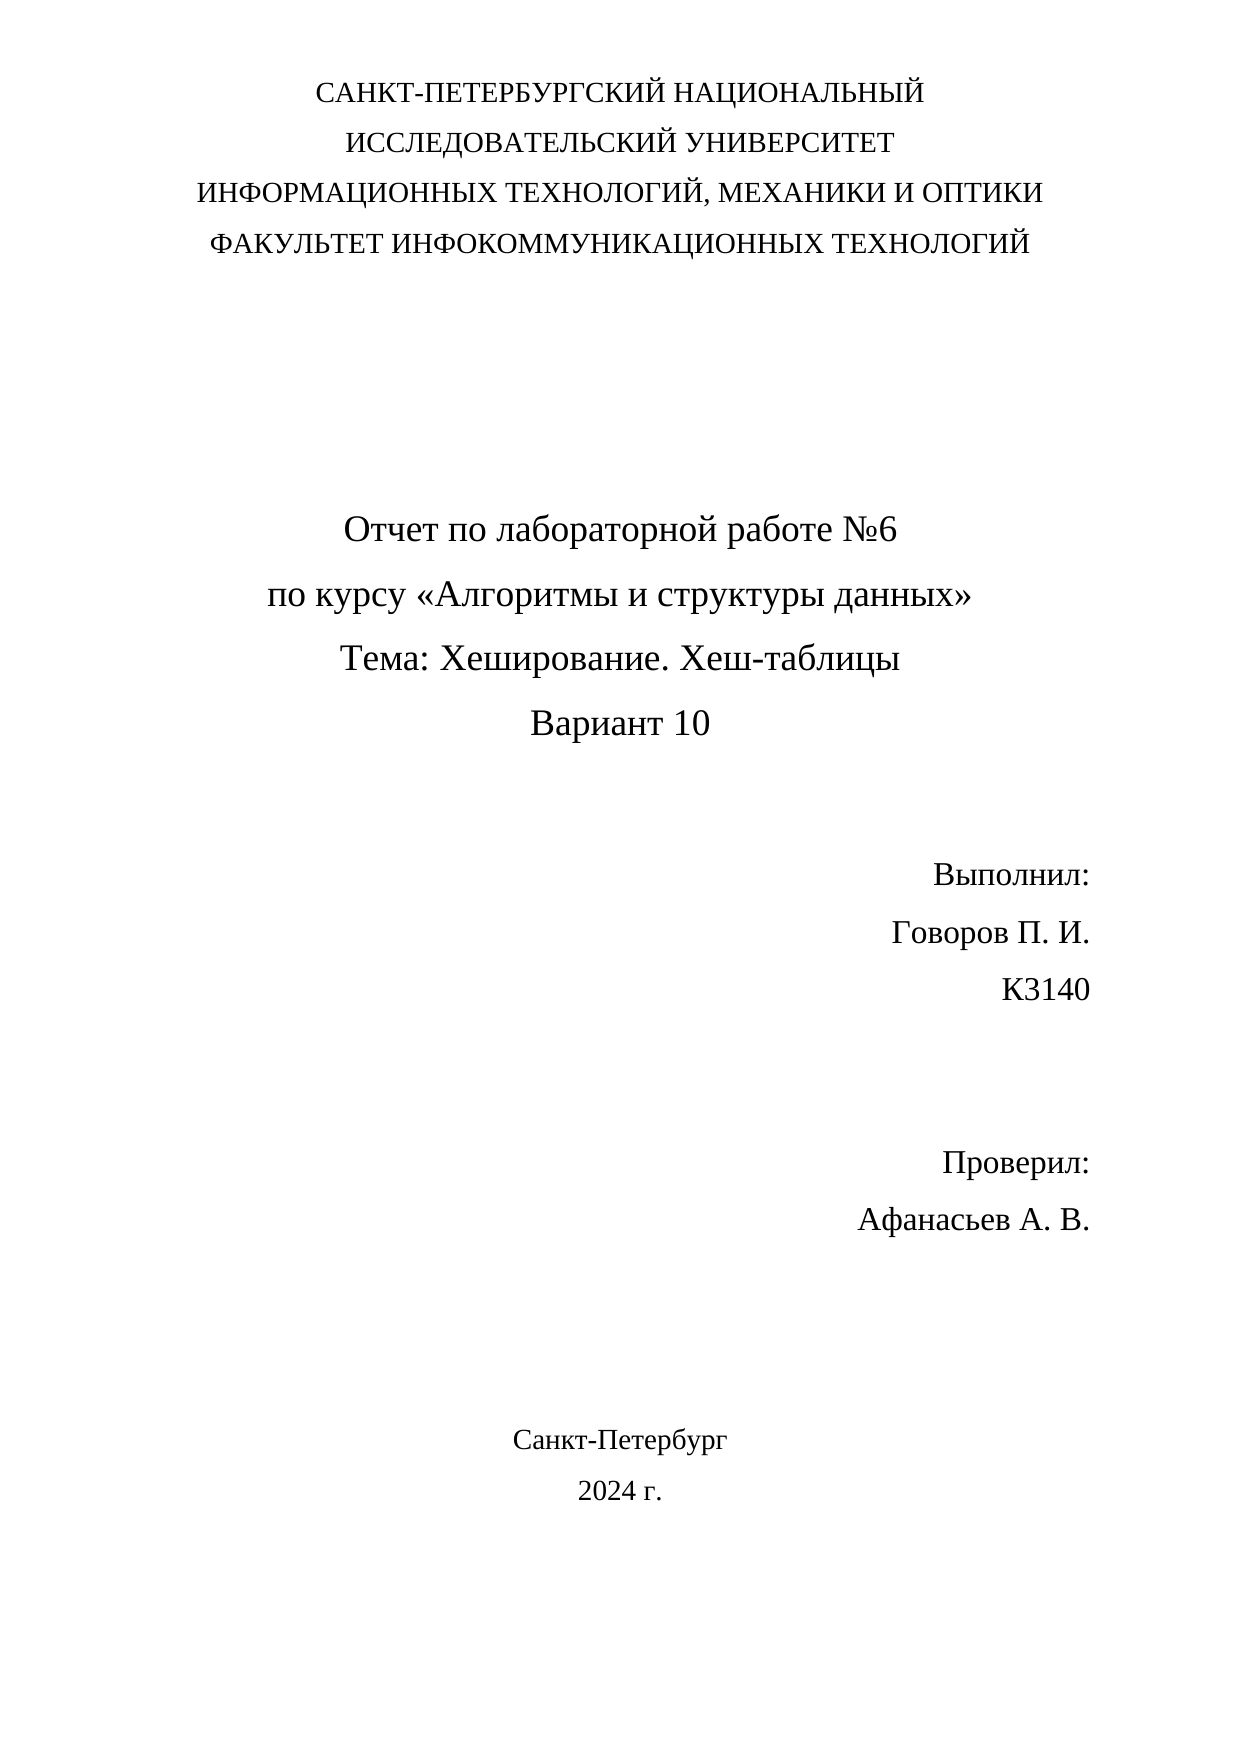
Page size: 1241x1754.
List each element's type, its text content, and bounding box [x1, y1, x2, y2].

text ФАКУЛЬТЕТ ИНФОКОММУНИКАЦИОННЫХ ТЕХНОЛОГИЙ [150, 226, 1090, 259]
text Отчет по лабораторной работе №6 [150, 506, 1090, 549]
text Афанасьев А. В. [224, 1200, 1090, 1238]
text ИНФОРМАЦИОННЫХ ТЕХНОЛОГИЙ, МЕХАНИКИ И ОПТИКИ [150, 176, 1090, 209]
text Санкт-Петербург [150, 1422, 1090, 1456]
text Говоров П. И. [224, 912, 1090, 951]
text 2024 г. [150, 1473, 1090, 1506]
text Выполнил: [224, 855, 1090, 893]
text Тема: Хеширование. Хеш-таблицы [150, 636, 1090, 679]
text САНКТ-ПЕТЕРБУРГСКИЙ НАЦИОНАЛЬНЫЙ ИССЛЕДОВАТЕЛЬСКИЙ УНИВЕРСИТЕТ [150, 75, 1090, 159]
text Проверил: [224, 1142, 1090, 1181]
text Вариант 10 [150, 700, 1090, 743]
text К3140 [224, 970, 1090, 1008]
text по курсу «Алгоритмы и структуры данных» [150, 571, 1090, 614]
